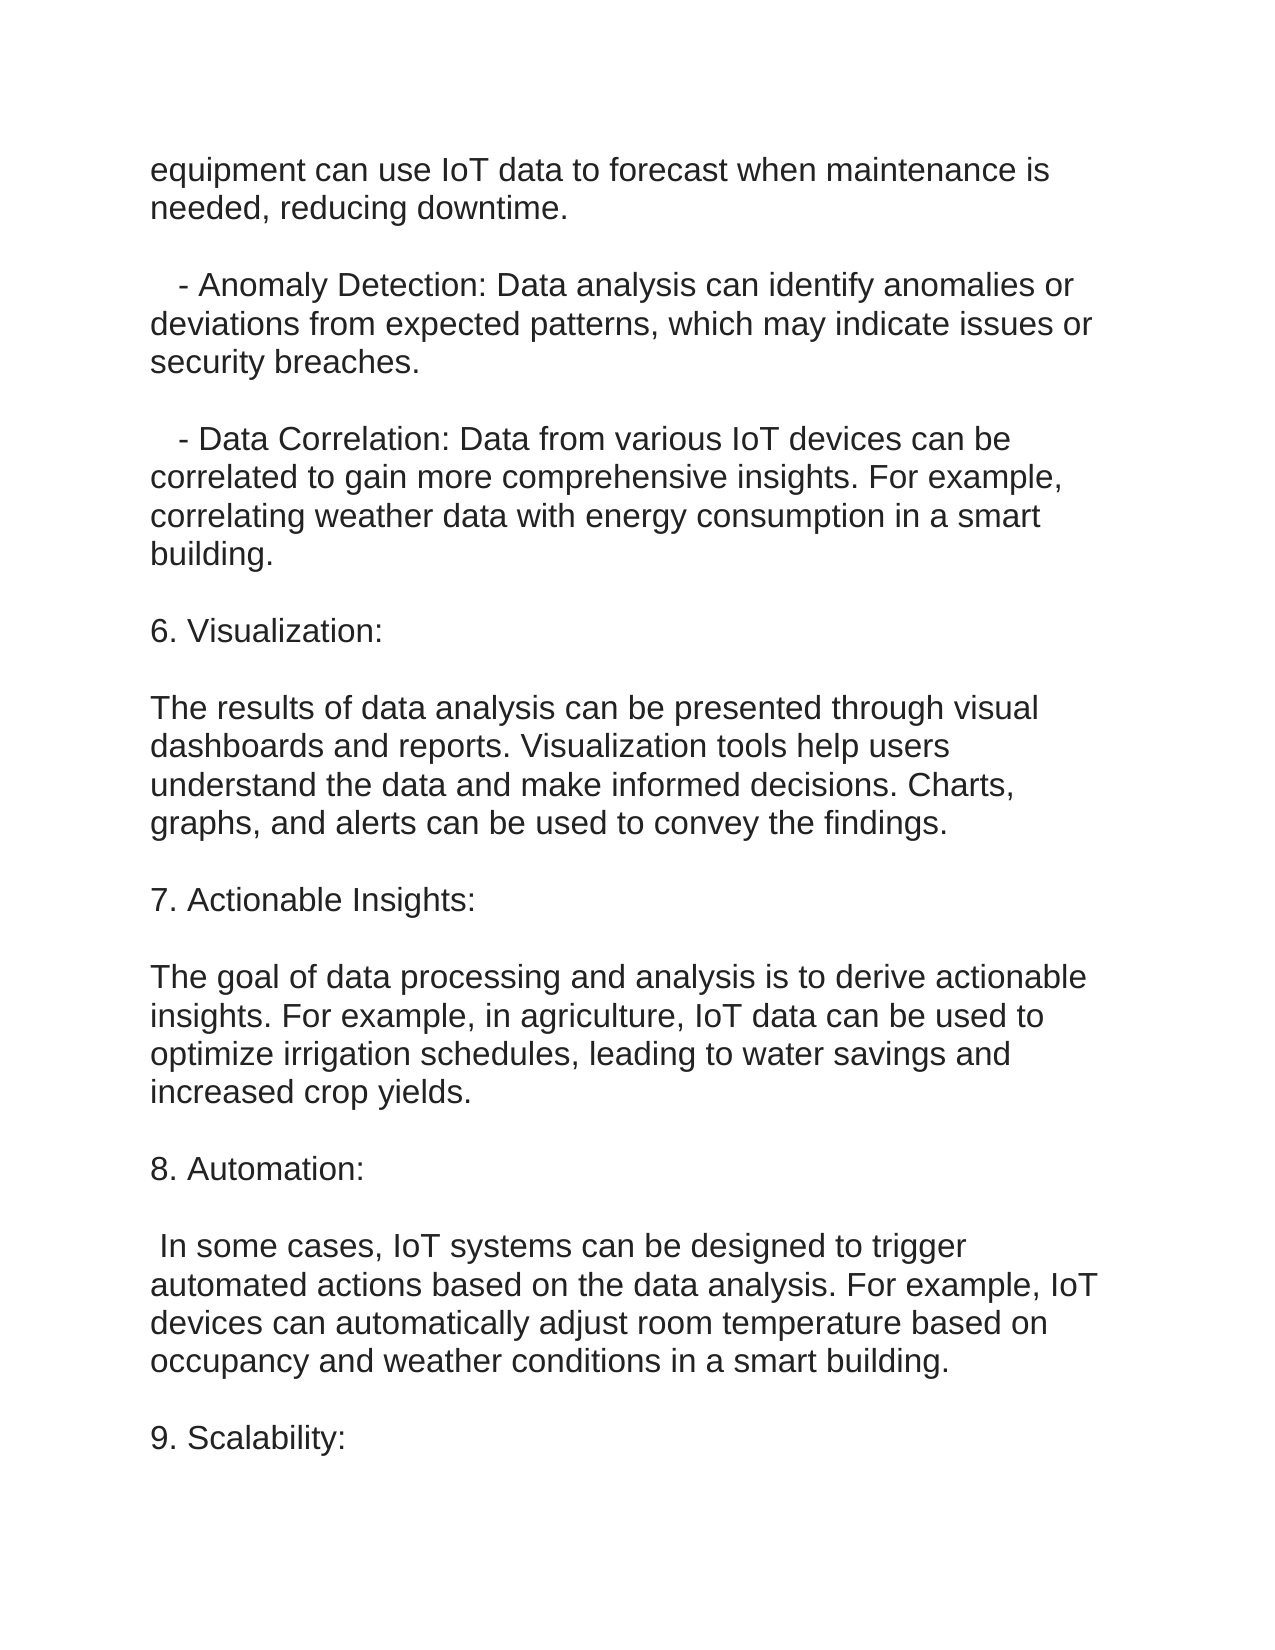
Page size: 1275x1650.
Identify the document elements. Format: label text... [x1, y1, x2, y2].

text In some cases, IoT systems can be designed to trigger automated actions based on the data analysis. For example, IoT devices can automatically adjust room temperature based on occupancy and weather conditions in a smart building. [150, 1226, 1125, 1380]
text The results of data analysis can be presented through visual dashboards and reports. Visualization tools help users understand the data and make informed decisions. Charts, graphs, and alerts can be used to convey the findings. [150, 688, 1125, 842]
text - Anomaly Detection: Data analysis can identify anomalies or deviations from expected patterns, which may indicate issues or security breaches. [150, 265, 1125, 381]
text - Data Correlation: Data from various IoT devices can be correlated to gain more comprehensive insights. For example, correlating weather data with energy consumption in a smart building. [150, 419, 1125, 573]
text 6. Visualization: [150, 611, 1125, 650]
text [150, 150, 1125, 227]
text 7. Actionable Insights: [150, 880, 1125, 919]
text 8. Automation: [150, 1149, 1125, 1188]
text 9. Scalability: [150, 1418, 1125, 1457]
text The goal of data processing and analysis is to derive actionable insights. For example, in agriculture, IoT data can be used to optimize irrigation schedules, leading to water savings and increased crop yields. [150, 957, 1125, 1111]
